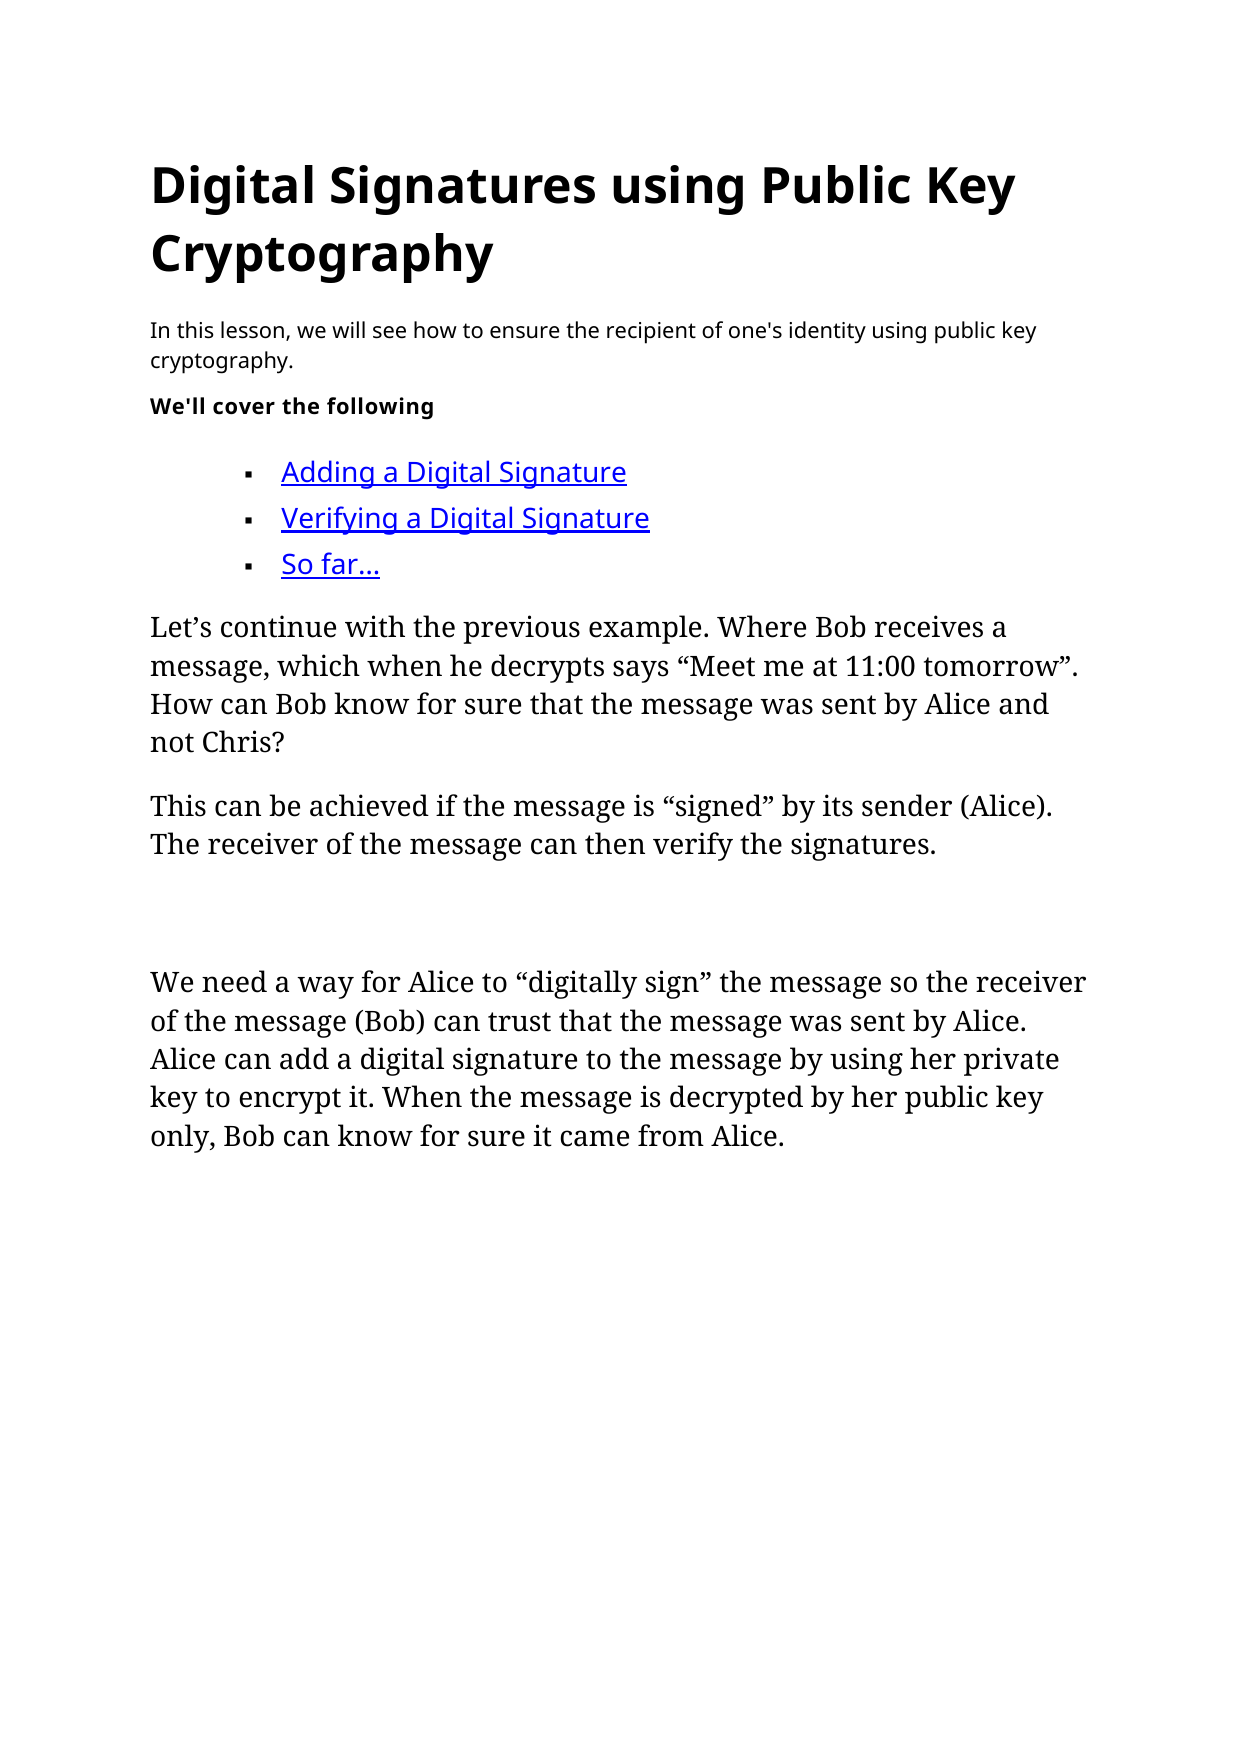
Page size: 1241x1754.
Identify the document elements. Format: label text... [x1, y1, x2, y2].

text We'll cover the following [150, 391, 1090, 420]
text This can be achieved if the message is “signed” by its sender (Alice). The receiver of the message can then verify the signatures. [150, 786, 1090, 862]
list Verifying a Digital Signature [244, 498, 1090, 536]
text Let’s continue with the previous example. Where Bob receives a message, which when he decrypts says “Meet me at 11:00 tomorrow”. How can Bob know for sure that the message was sent by Alice and not Chris? [150, 607, 1090, 761]
text We need a way for Alice to “digitally sign” the message so the receiver of the message (Bob) can trust that the message was sent by Alice. Alice can add a digital signature to the message by using her private key to encrypt it. When the message is decrypted by her public key only, Bob can know for sure it came from Alice. [150, 963, 1090, 1154]
text In this lesson, we will see how to ensure the recipient of one's identity using public key cryptography. [150, 315, 1090, 375]
subtitle Digital Signatures using Public Key Cryptography [150, 150, 1090, 286]
list Adding a Digital Signature [244, 452, 1090, 490]
list So far… [244, 544, 1090, 582]
